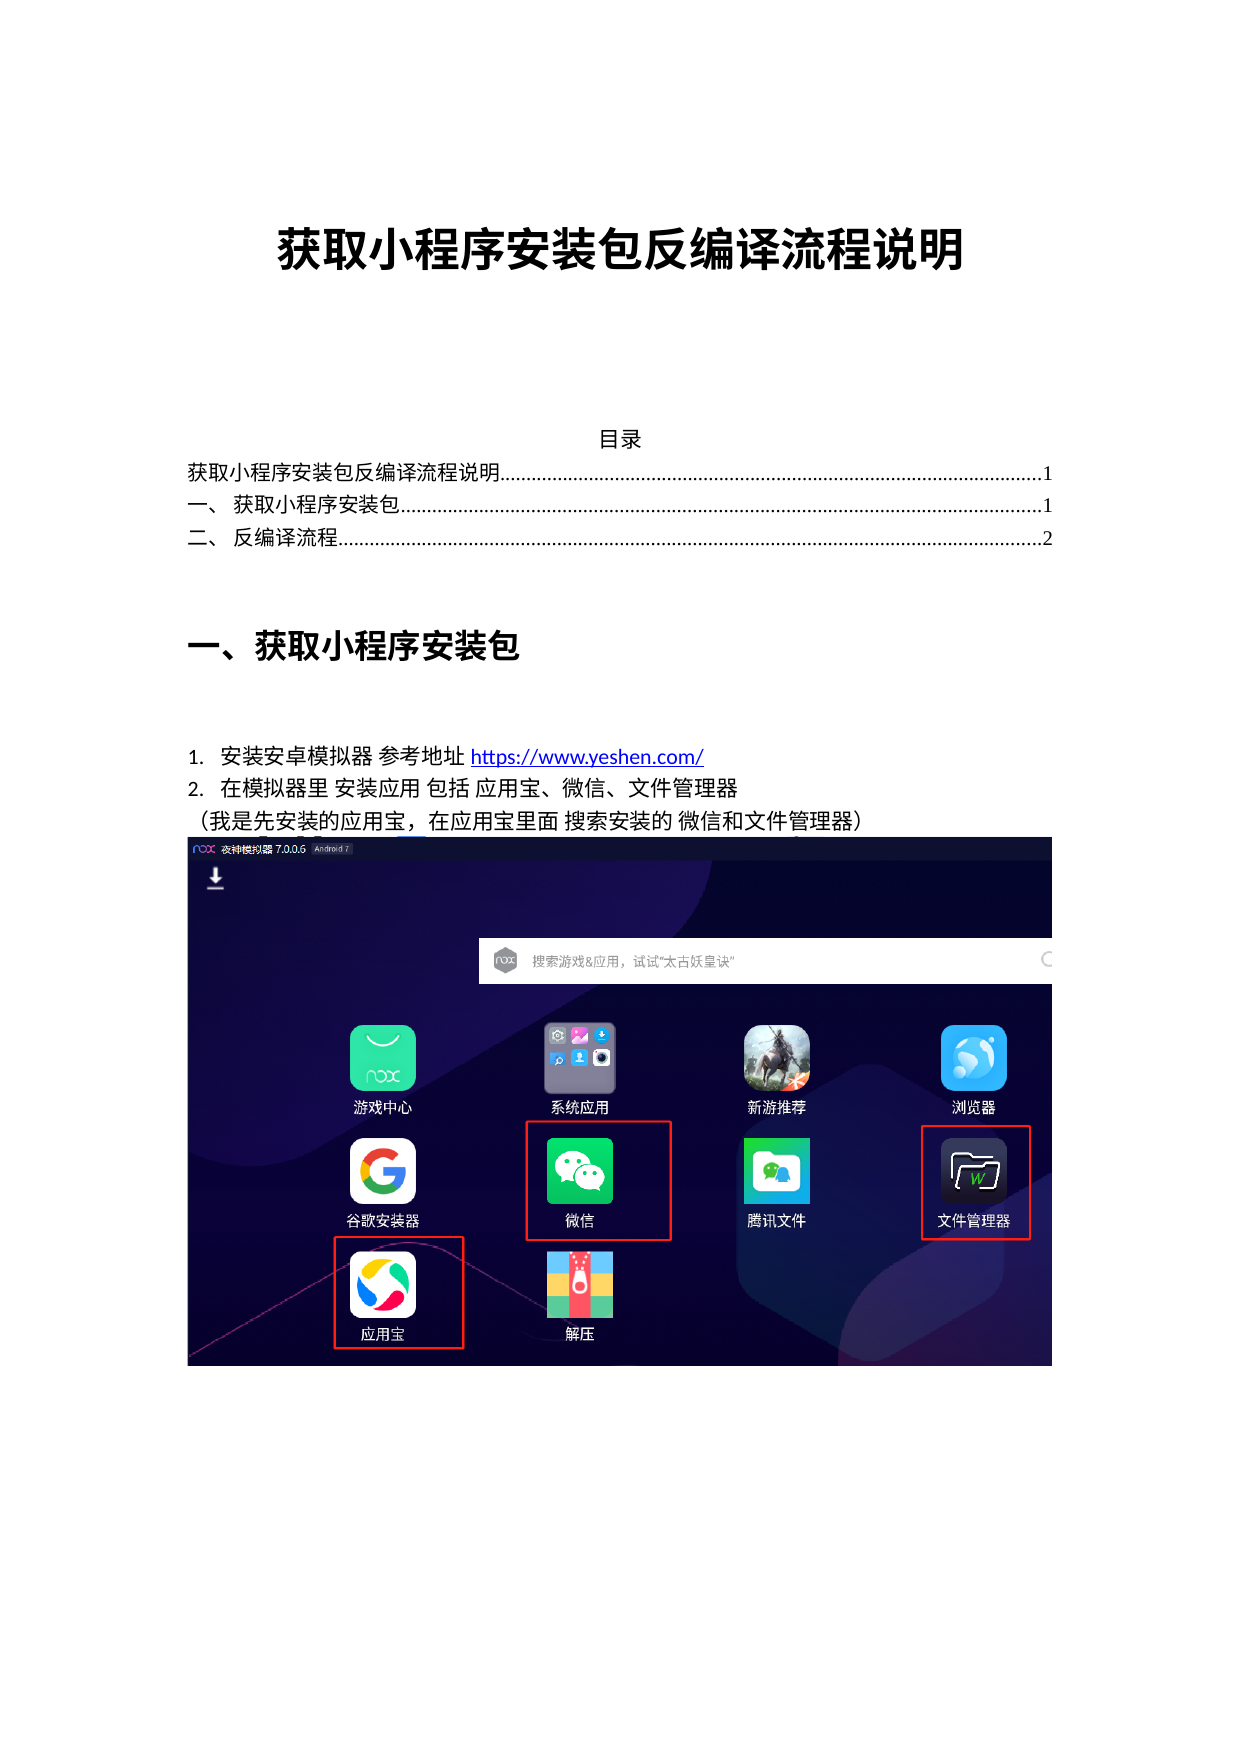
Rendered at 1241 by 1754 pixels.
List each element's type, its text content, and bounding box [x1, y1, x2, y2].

subtitle 获取小程序安装包反编译流程说明 [187, 197, 1053, 295]
list 安装安卓模拟器 参考地址 https://www.yeshen.com/ [187, 738, 1053, 771]
picture [187, 836, 1052, 1366]
subtitle 获取小程序安装包 [187, 612, 1053, 677]
